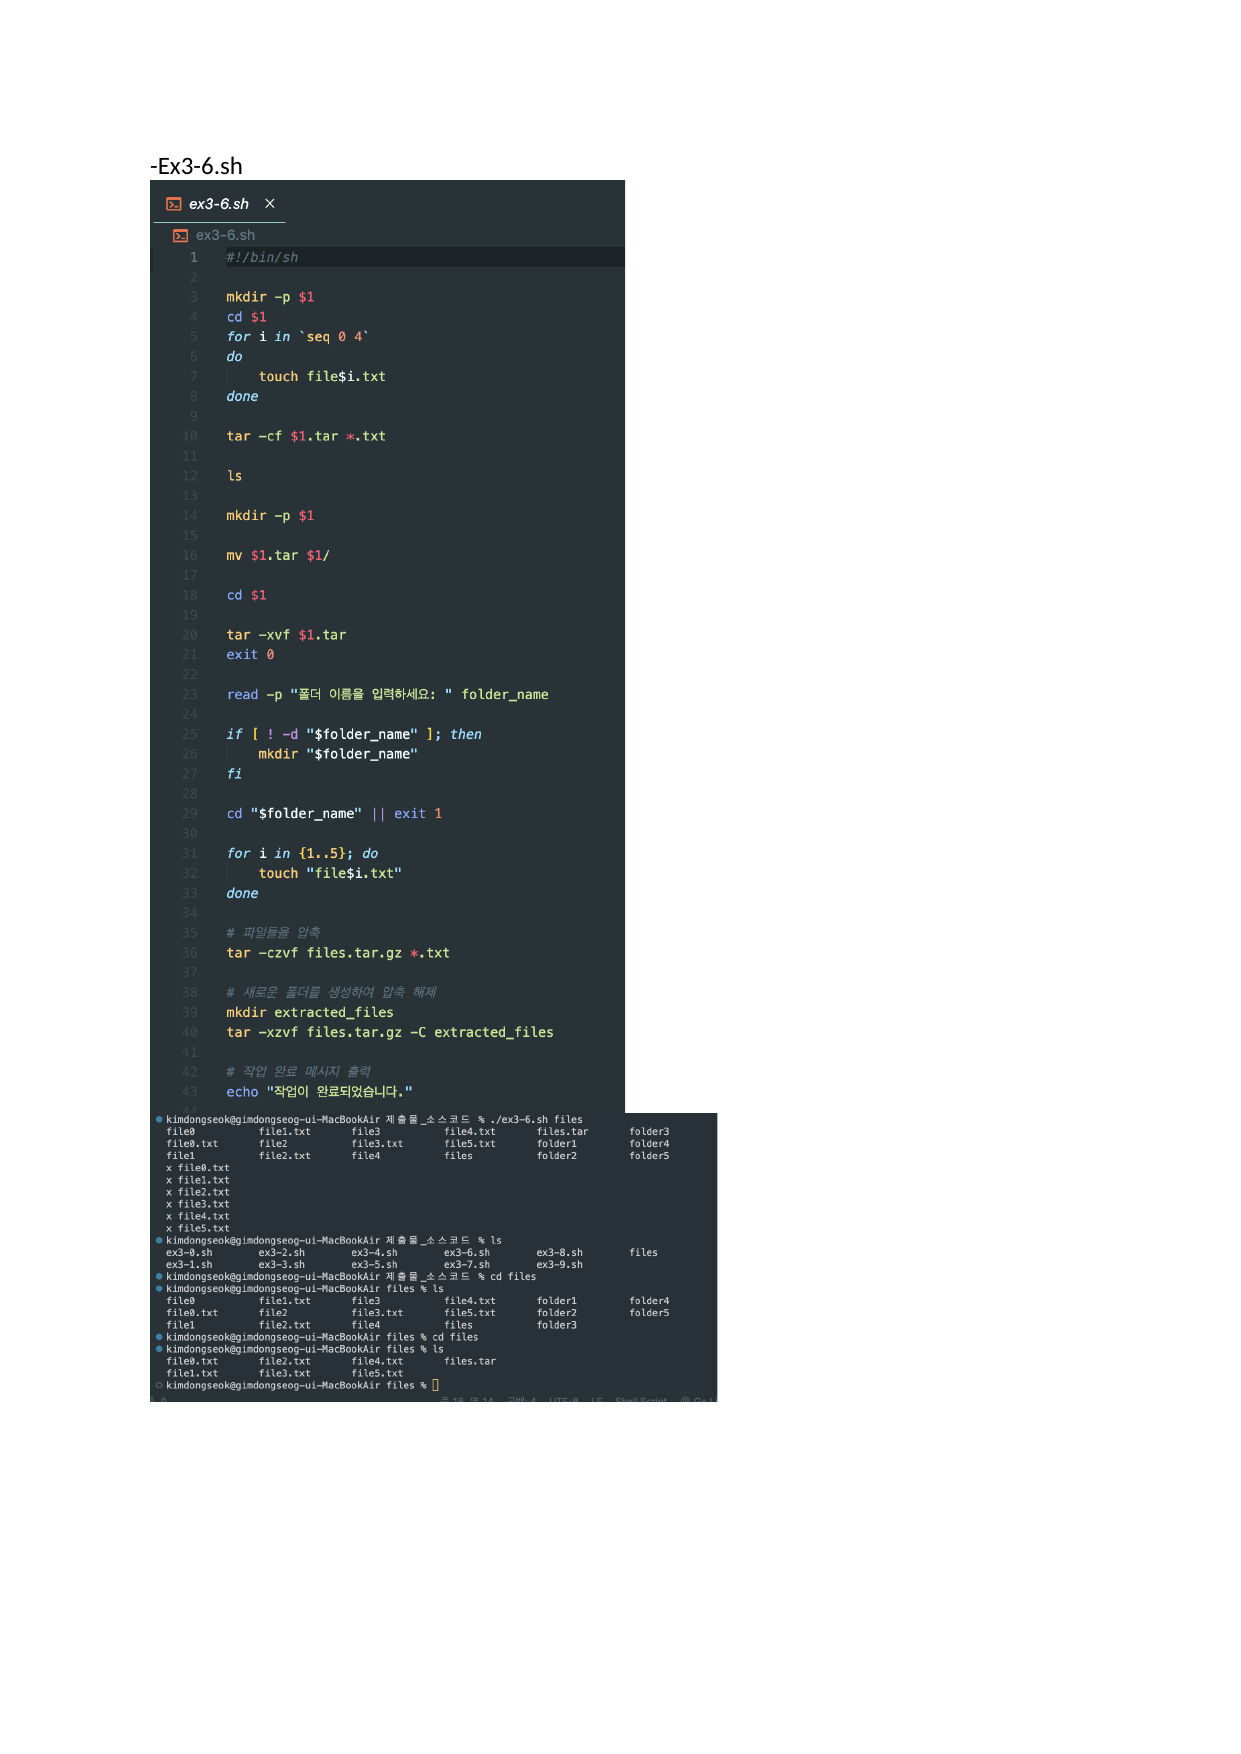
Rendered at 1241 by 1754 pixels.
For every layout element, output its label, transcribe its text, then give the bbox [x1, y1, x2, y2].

text -Ex3-6.sh [150, 150, 1090, 181]
picture [150, 180, 718, 1402]
